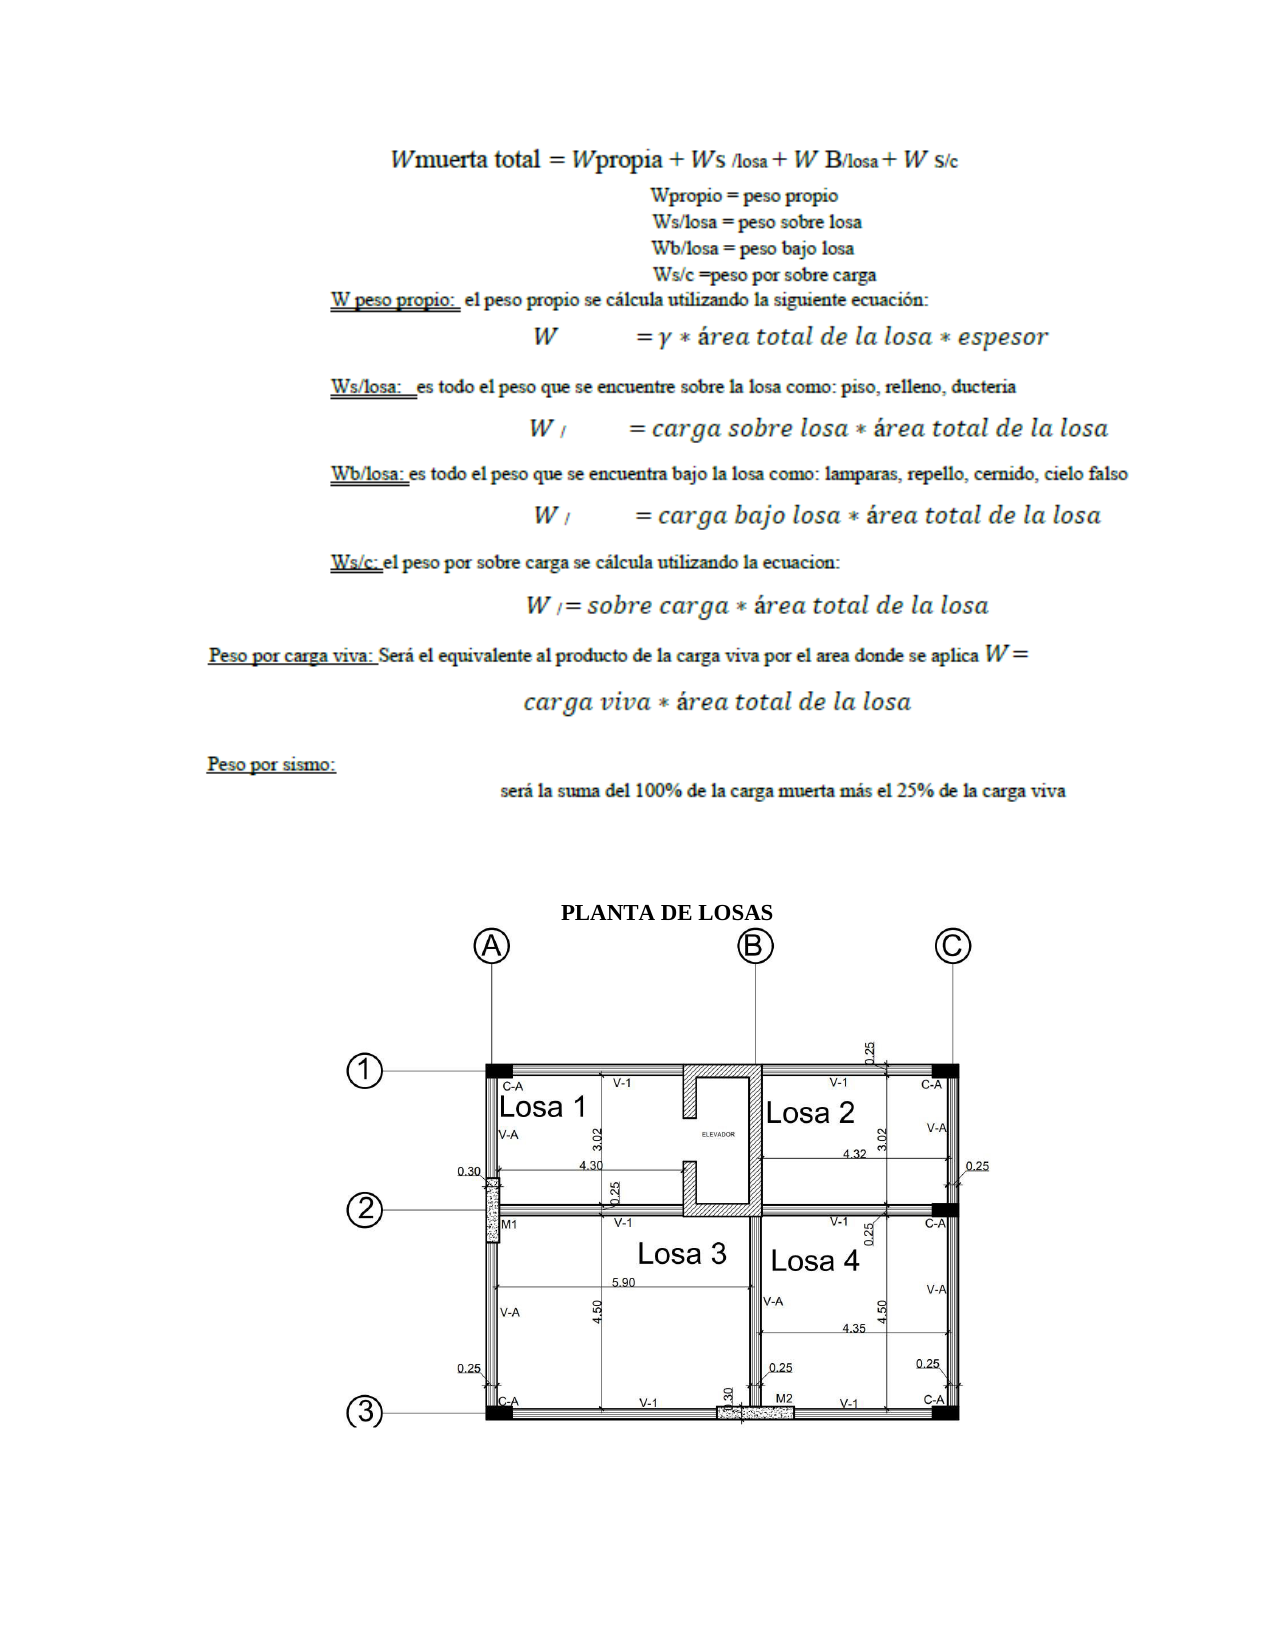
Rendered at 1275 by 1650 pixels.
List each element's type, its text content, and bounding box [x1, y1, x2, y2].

text PLANTA DE LOSAS [177, 899, 1157, 925]
picture [177, 130, 1200, 847]
picture [343, 925, 991, 1428]
